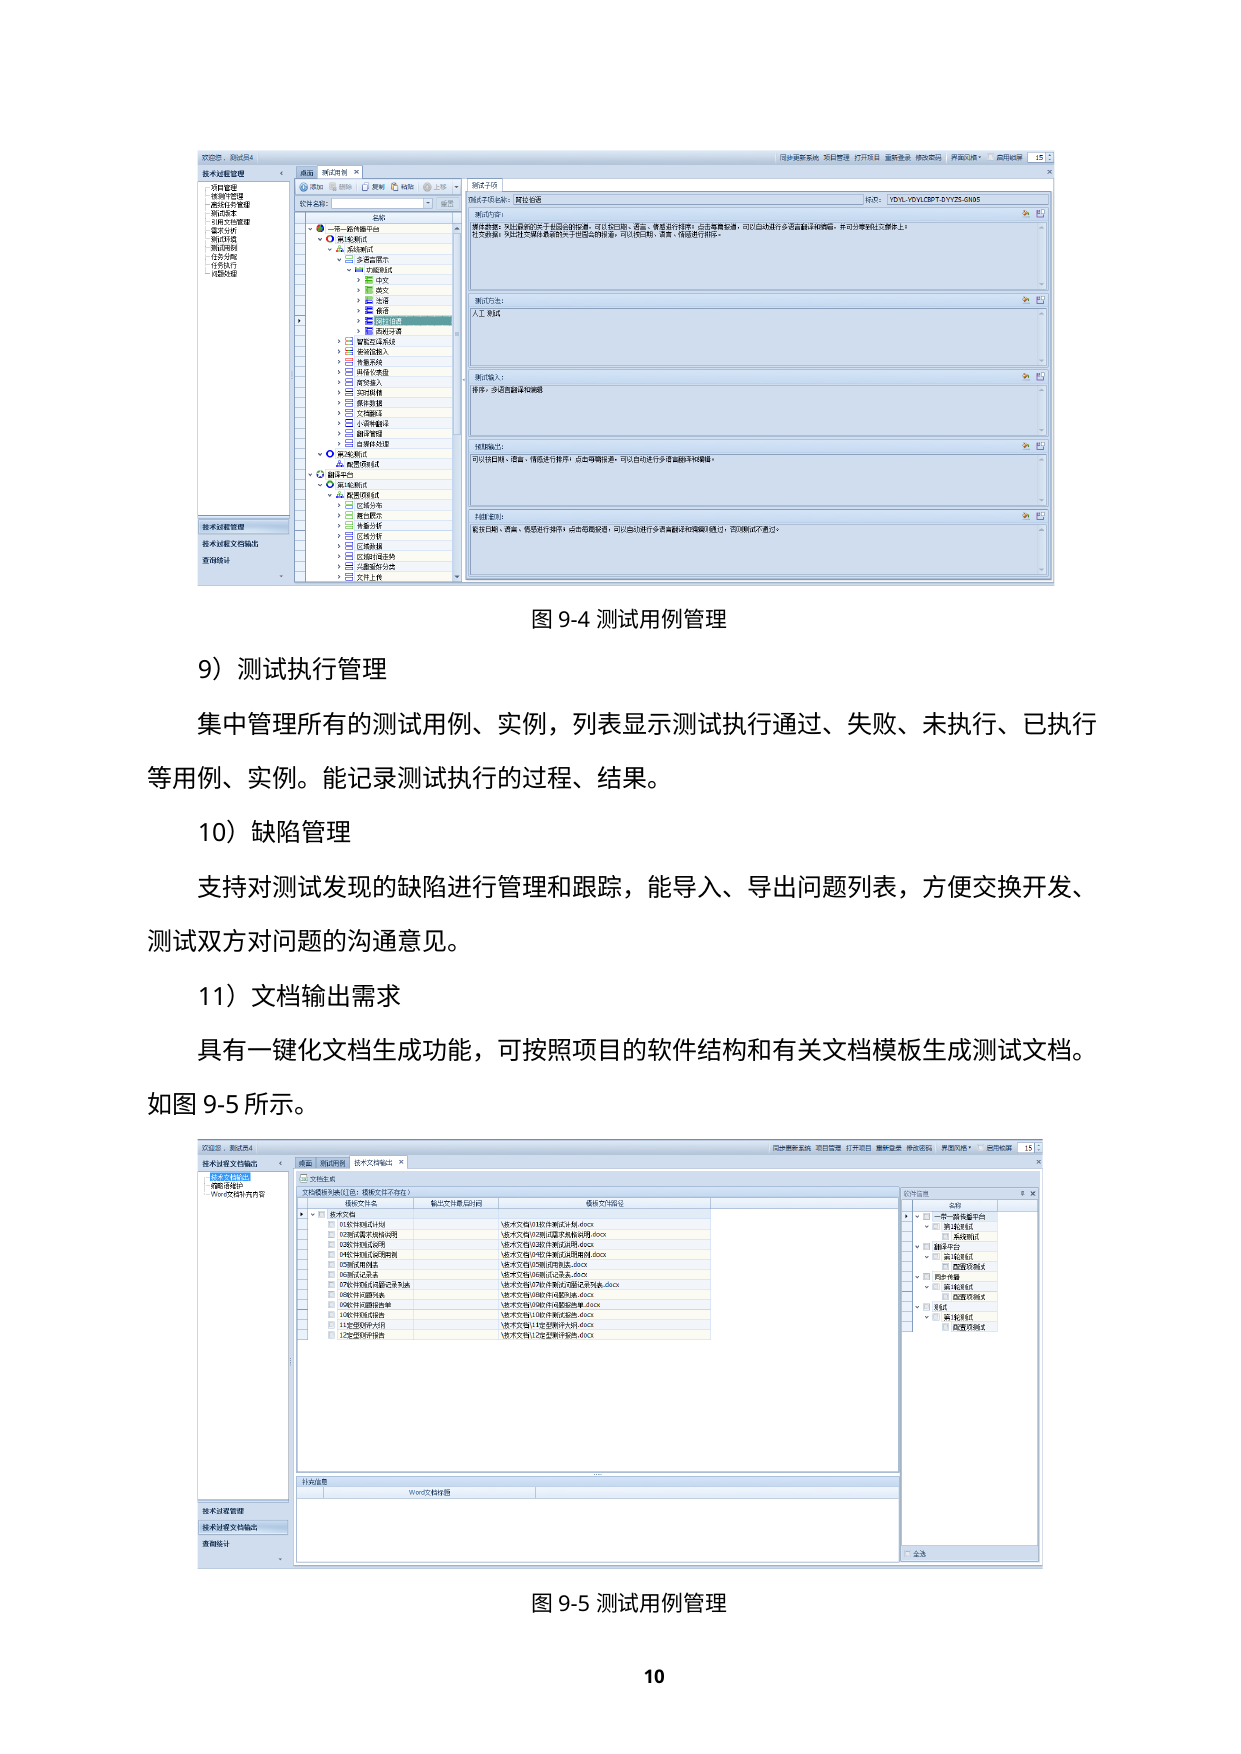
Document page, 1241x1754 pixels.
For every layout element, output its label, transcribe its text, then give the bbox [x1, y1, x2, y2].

text 具有一键化文档生成功能，可按照项目的软件结构和有关文档模板生成测试文档。如图9-5所示。 [148, 1030, 1110, 1121]
text 11）文档输出需求 [148, 976, 1110, 1012]
text 9）测试执行管理 [148, 650, 1110, 686]
text 图 9-4 测试用例管理 [148, 602, 1110, 634]
text 10）缺陷管理 [148, 813, 1110, 849]
text 支持对测试发现的缺陷进行管理和跟踪，能导入、导出问题列表，方便交换开发、测试双方对问题的沟通意见。 [148, 867, 1110, 958]
text 图 9-5 测试用例管理 [148, 1586, 1110, 1618]
text 集中管理所有的测试用例、实例，列表显示测试执行通过、失败、未执行、已执行等用例、实例。能记录测试执行的过程、结果。 [148, 704, 1110, 795]
picture [197, 1139, 1043, 1569]
picture [197, 150, 1055, 586]
